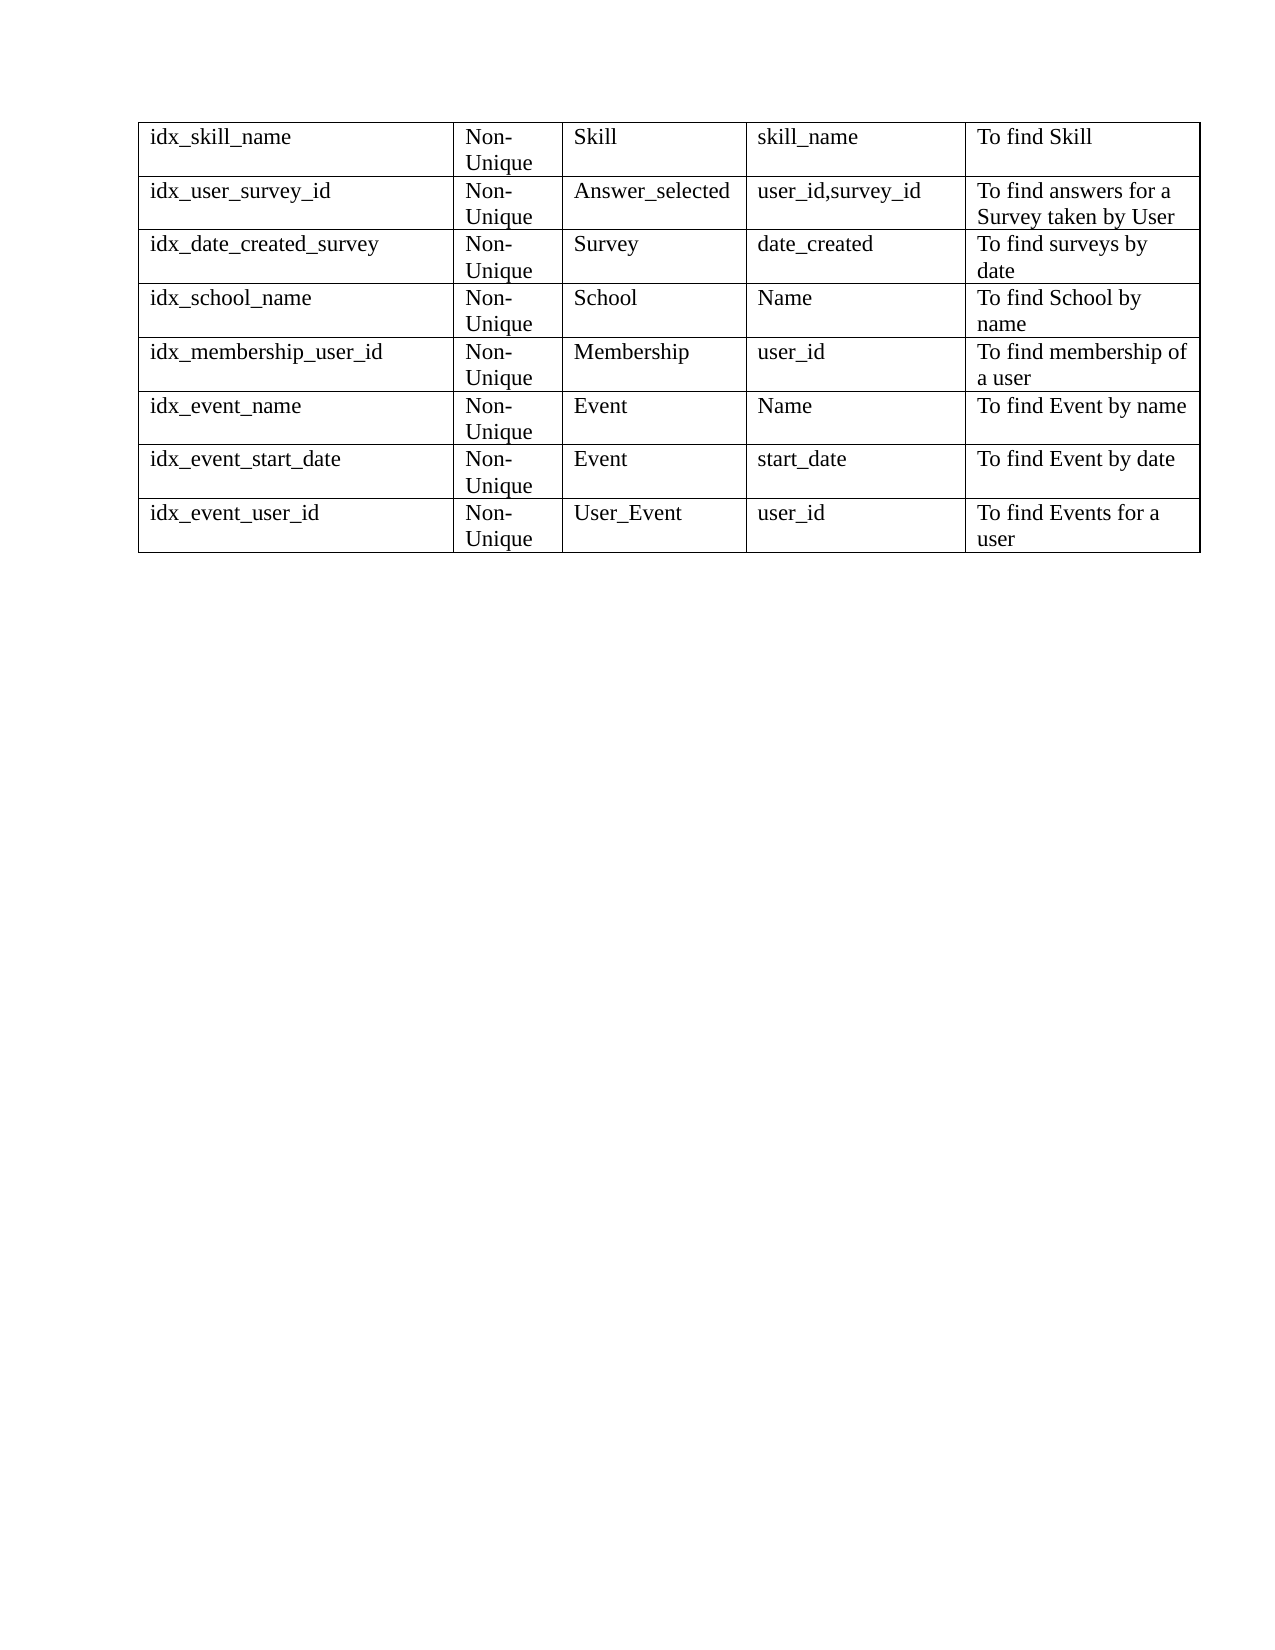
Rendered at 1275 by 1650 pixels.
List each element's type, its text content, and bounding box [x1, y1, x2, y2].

table_cell To find answers for a Survey taken by User [966, 177, 1199, 229]
table_cell idx_school_name [139, 284, 453, 337]
table_cell Non-Unique [454, 392, 562, 444]
table_cell Non-Unique [454, 445, 562, 498]
table_cell To find surveys by date [966, 230, 1199, 283]
table_cell Skill [563, 123, 746, 176]
table_cell Non-Unique [454, 230, 562, 283]
table_cell To find membership of a user [966, 338, 1199, 391]
table_cell idx_event_start_date [139, 445, 453, 498]
table_cell Non-Unique [454, 177, 562, 229]
table_cell Answer_selected [563, 177, 746, 229]
table_cell Name [747, 284, 965, 337]
table_cell idx_event_user_id [139, 499, 453, 552]
table_cell To find Events for a user [966, 499, 1199, 552]
table_cell idx_date_created_survey [139, 230, 453, 283]
table_cell Event [563, 445, 746, 498]
table_cell To find Skill [966, 123, 1199, 176]
table_cell Non-Unique [454, 338, 562, 391]
table_cell skill_name [747, 123, 965, 176]
table_cell School [563, 284, 746, 337]
table_cell Non-Unique [454, 499, 562, 552]
table_cell idx_user_survey_id [139, 177, 453, 229]
table_cell Name [747, 392, 965, 444]
table_cell user_id [747, 338, 965, 391]
table_cell Non-Unique [454, 123, 562, 176]
table_cell idx_membership_user_id [139, 338, 453, 391]
table_cell user_id,survey_id [747, 177, 965, 229]
table_cell User_Event [563, 499, 746, 552]
table_cell To find School by name [966, 284, 1199, 337]
table_cell start_date [747, 445, 965, 498]
table_cell idx_event_name [139, 392, 453, 444]
table_cell To find Event by date [966, 445, 1199, 498]
table_cell Membership [563, 338, 746, 391]
table_cell Survey [563, 230, 746, 283]
table_cell To find Event by name [966, 392, 1199, 444]
table_cell date_created [747, 230, 965, 283]
table_cell idx_skill_name [139, 123, 453, 176]
table_cell Event [563, 392, 746, 444]
table_cell Non-Unique [454, 284, 562, 337]
table_cell user_id [747, 499, 965, 552]
